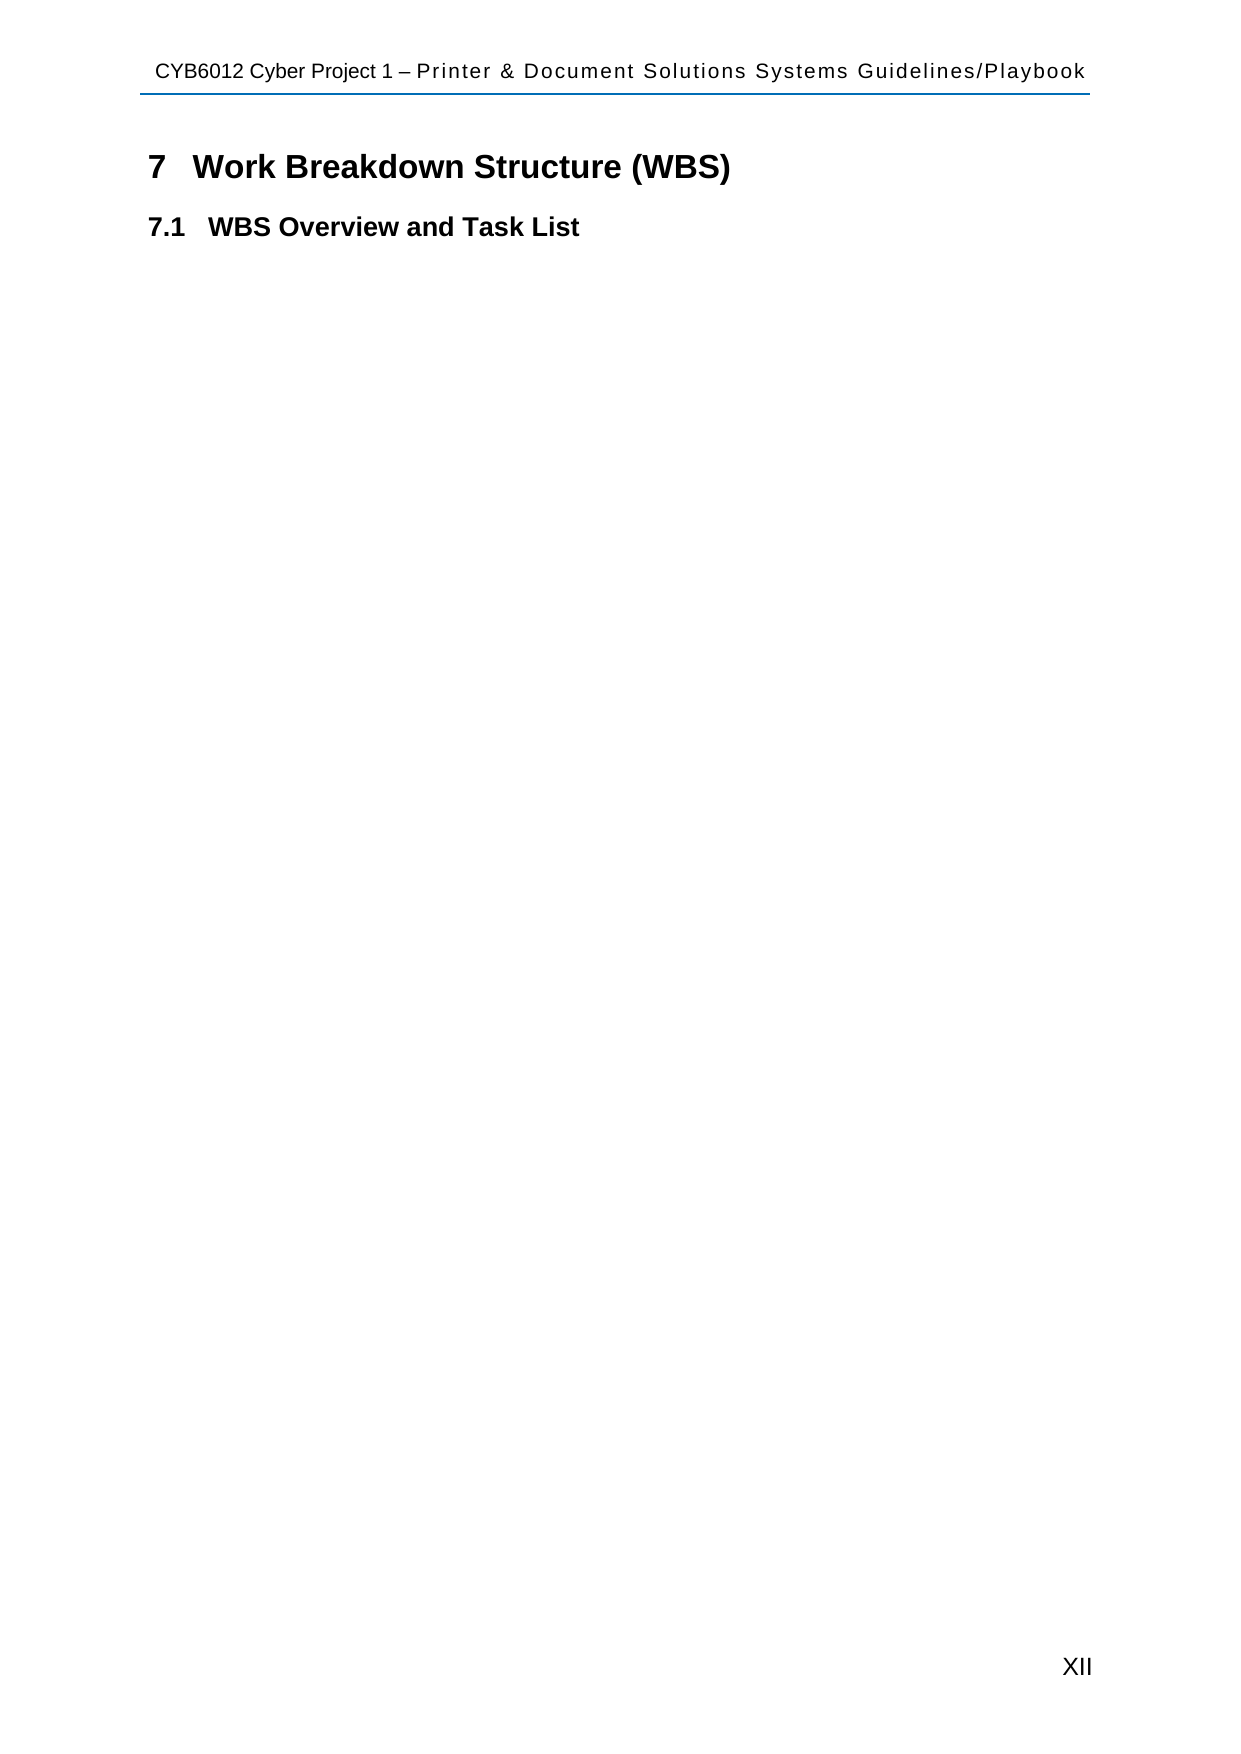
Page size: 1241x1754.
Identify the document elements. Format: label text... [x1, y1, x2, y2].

subtitle WBS Overview and Task List [148, 211, 1093, 242]
subtitle Work Breakdown Structure (WBS) [148, 148, 1093, 186]
